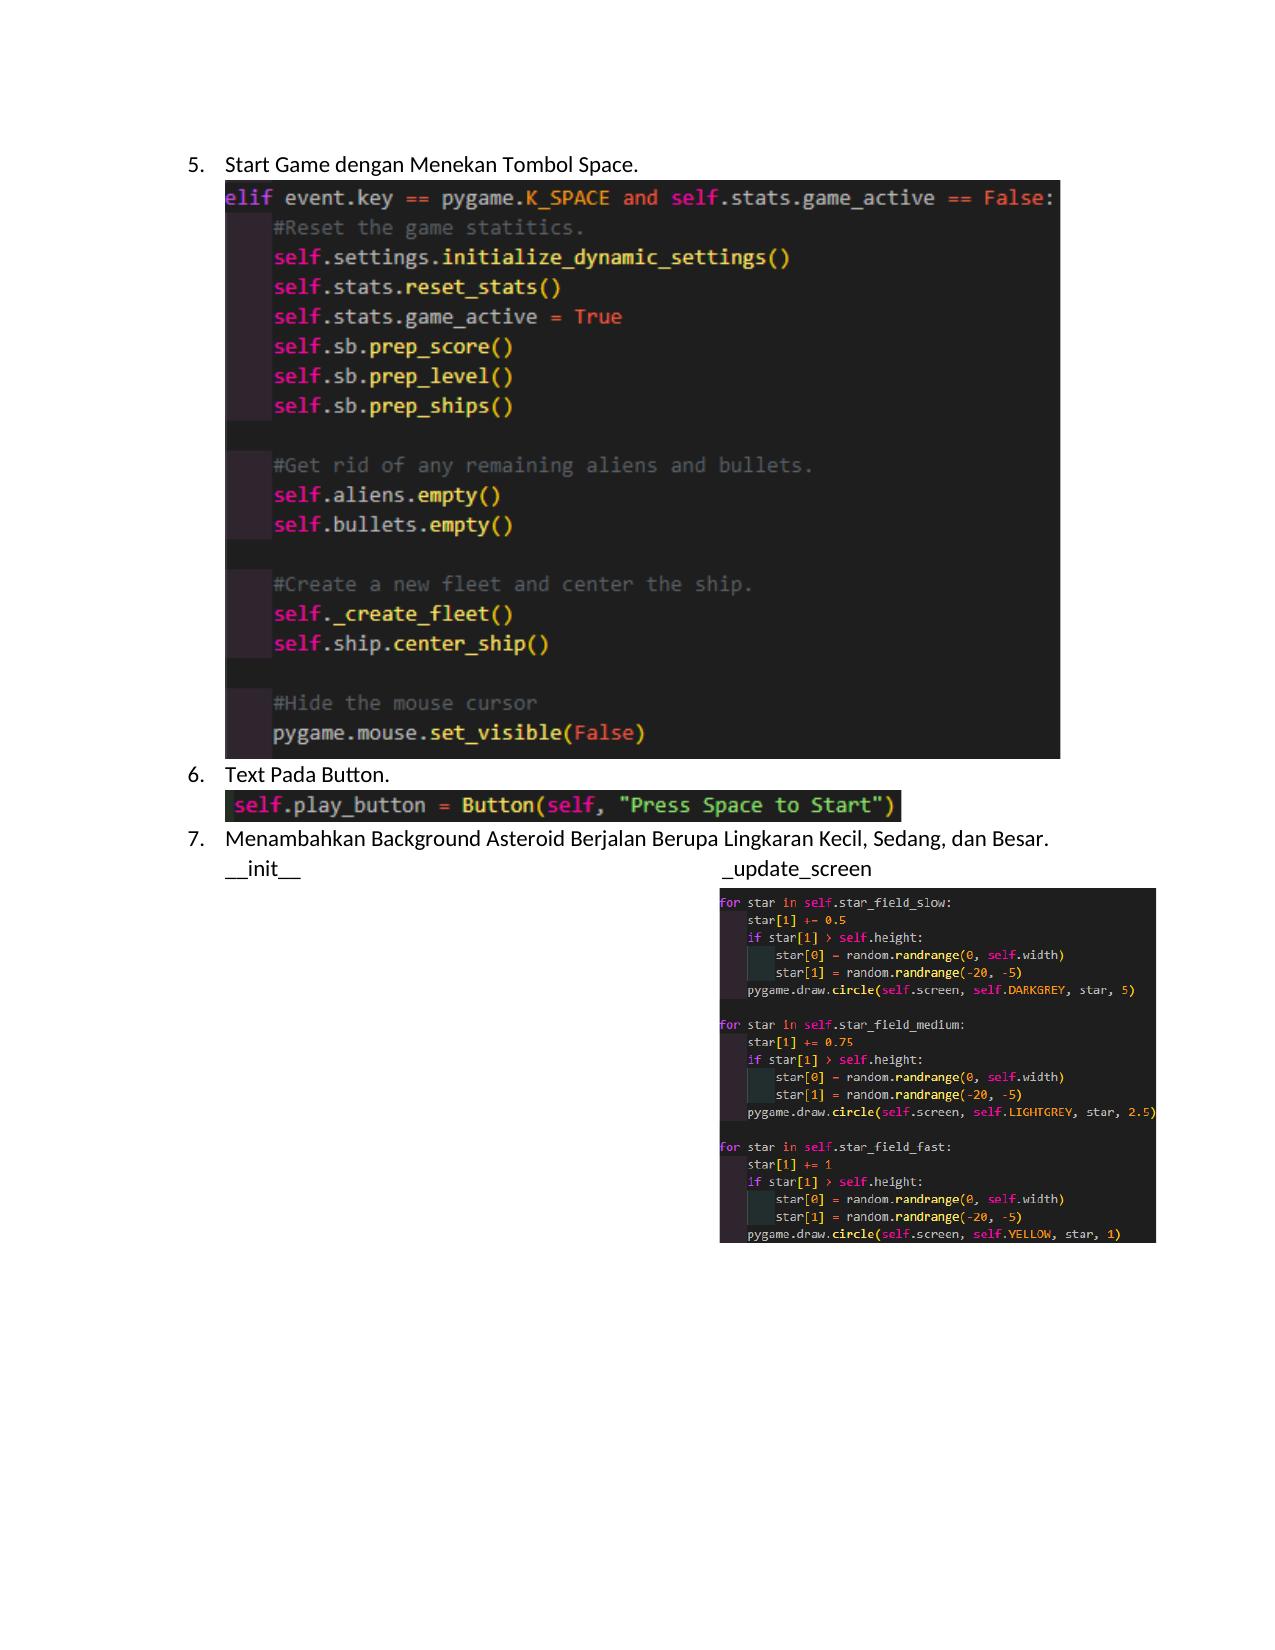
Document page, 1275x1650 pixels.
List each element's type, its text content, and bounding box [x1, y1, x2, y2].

picture [225, 180, 1061, 759]
list Start Game dengan Menekan Tombol Space. [187, 150, 1125, 178]
picture [225, 790, 902, 822]
list __init__ _update_screen [225, 854, 1125, 882]
picture [718, 888, 1157, 1241]
list Text Pada Button. [187, 761, 1125, 788]
list Menambahkan Background Asteroid Berjalan Berupa Lingkaran Kecil, Sedang, dan Besar. [187, 824, 1125, 852]
